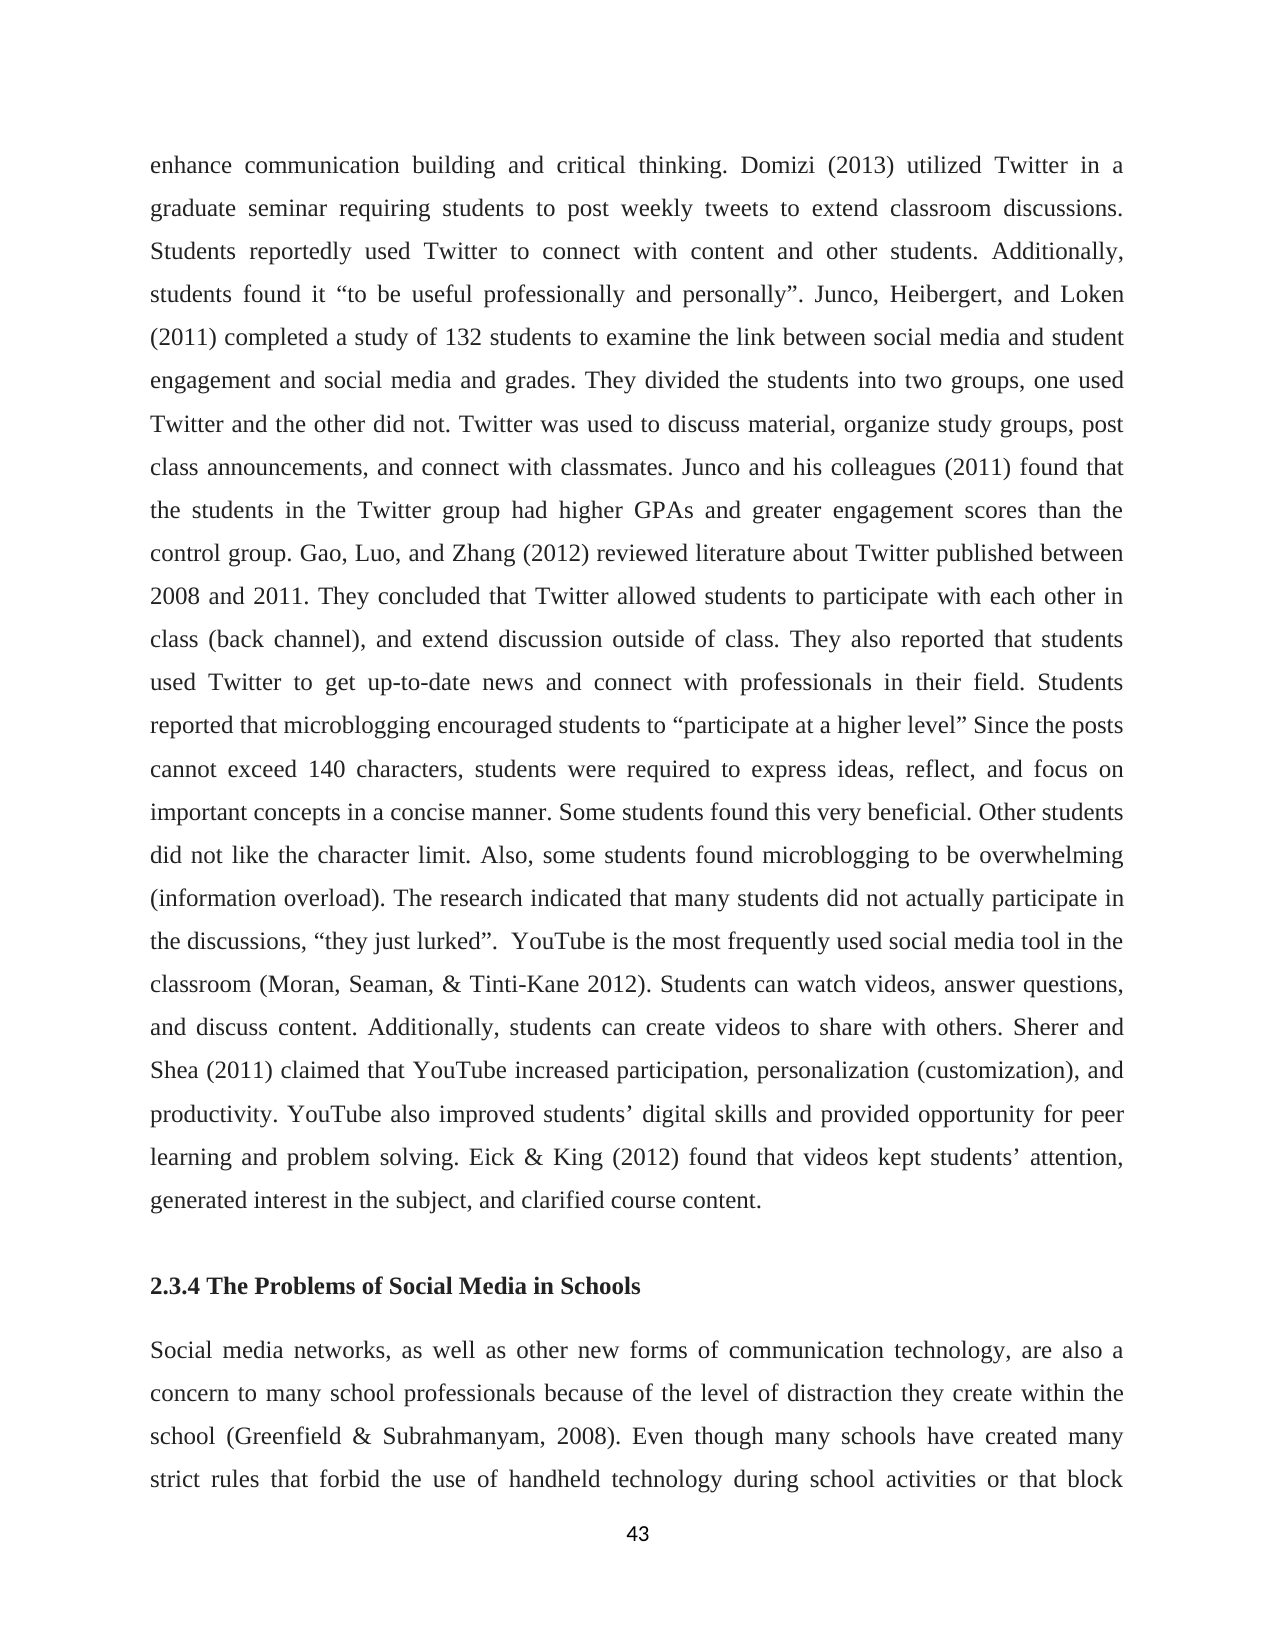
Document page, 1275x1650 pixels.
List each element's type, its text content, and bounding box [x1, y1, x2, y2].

text 2.3.4 The Problems of Social Media in Schools [150, 1271, 1125, 1300]
